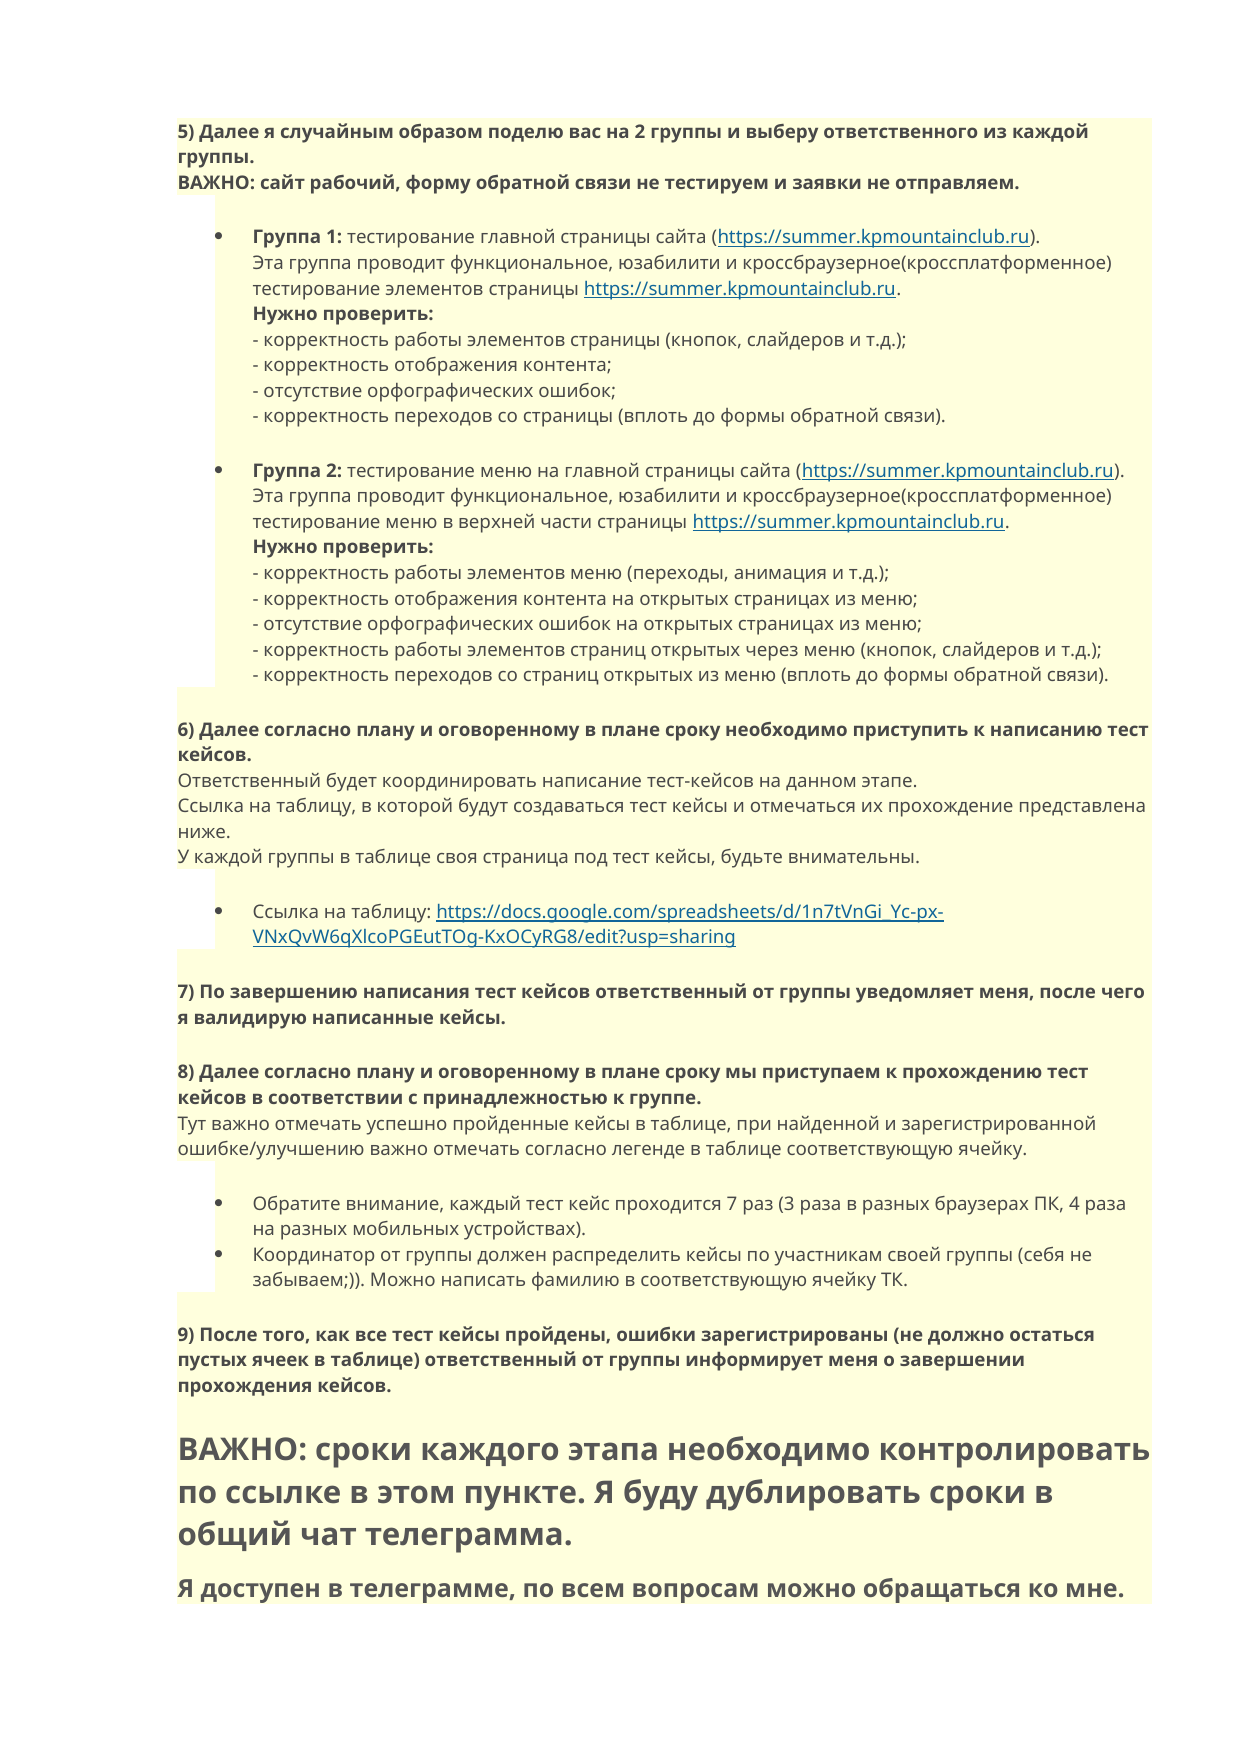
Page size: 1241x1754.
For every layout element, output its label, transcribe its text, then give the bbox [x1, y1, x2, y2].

list Группа 2: тестирование меню на главной страницы сайта (https://summer.kpmountainclub.ru). Эта группа проводит функциональное, юзабилити и кроссбраузерное(кроссплатформенное) тестирование меню в верхней части страницы https://summer.kpmountainclub.ru. Нужно проверить: - корректность работы элементов меню (переходы, анимация и т.д.); - корректность отображения контента на открытых страницах из меню; - отсутствие орфографических ошибок на открытых страницах из меню; - корректность работы элементов страниц открытых через меню (кнопок, слайдеров и т.д.); - корректность переходов со страниц открытых из меню (вплоть до формы обратной связи). [215, 457, 1152, 687]
text 5) Далее я случайным образом поделю вас на 2 группы и выберу ответственного из каждой группы. ВАЖНО: сайт рабочий, форму обратной связи не тестируем и заявки не отправляем. [177, 118, 1152, 195]
list Координатор от группы должен распределить кейсы по участникам своей группы (себя не забываем;)). Можно написать фамилию в соответствующую ячейку ТК. [215, 1241, 1152, 1292]
text Я доступен в телеграмме, по всем вопросам можно обращаться ко мне. [177, 1570, 1152, 1604]
text 9) После того, как все тест кейсы пройдены, ошибки зарегистрированы (не должно остаться пустых ячеек в таблице) ответственный от группы информирует меня о завершении прохождения кейсов. [177, 1321, 1152, 1398]
text 6) Далее согласно плану и оговоренному в плане сроку необходимо приступить к написанию тест кейсов. Ответственный будет координировать написание тест-кейсов на данном этапе. Ссылка на таблицу, в которой будут создаваться тест кейсы и отмечаться их прохождение представлена ниже. У каждой группы в таблице своя страница под тест кейсы, будьте внимательны. [177, 716, 1152, 869]
text 7) По завершению написания тест кейсов ответственный от группы уведомляет меня, после чего я валидирую написанные кейсы. [177, 978, 1152, 1029]
text ВАЖНО: сроки каждого этапа необходимо контролировать по ссылке в этом пункте. Я буду дублировать сроки в общий чат телеграмма. [177, 1427, 1152, 1555]
list Группа 1: тестирование главной страницы сайта (https://summer.kpmountainclub.ru). Эта группа проводит функциональное, юзабилити и кроссбраузерное(кроссплатформенное) тестирование элементов страницы https://summer.kpmountainclub.ru. Нужно проверить: - корректность работы элементов страницы (кнопок, слайдеров и т.д.); - корректность отображения контента; - отсутствие орфографических ошибок; - корректность переходов со страницы (вплоть до формы обратной связи). [215, 224, 1152, 428]
list Ссылка на таблицу: https://docs.google.com/spreadsheets/d/1n7tVnGi_Yc-px-VNxQvW6qXlcoPGEutTOg-KxOCyRG8/edit?usp=sharing [215, 898, 1152, 949]
text 8) Далее согласно плану и оговоренному в плане сроку мы приступаем к прохождению тест кейсов в соответствии с принадлежностью к группе. Тут важно отмечать успешно пройденные кейсы в таблице, при найденной и зарегистрированной ошибке/улучшению важно отмечать согласно легенде в таблице соответствующую ячейку. [177, 1059, 1152, 1161]
list Обратите внимание, каждый тест кейс проходится 7 раз (3 раза в разных браузерах ПК, 4 раза на разных мобильных устройствах). [215, 1190, 1152, 1241]
